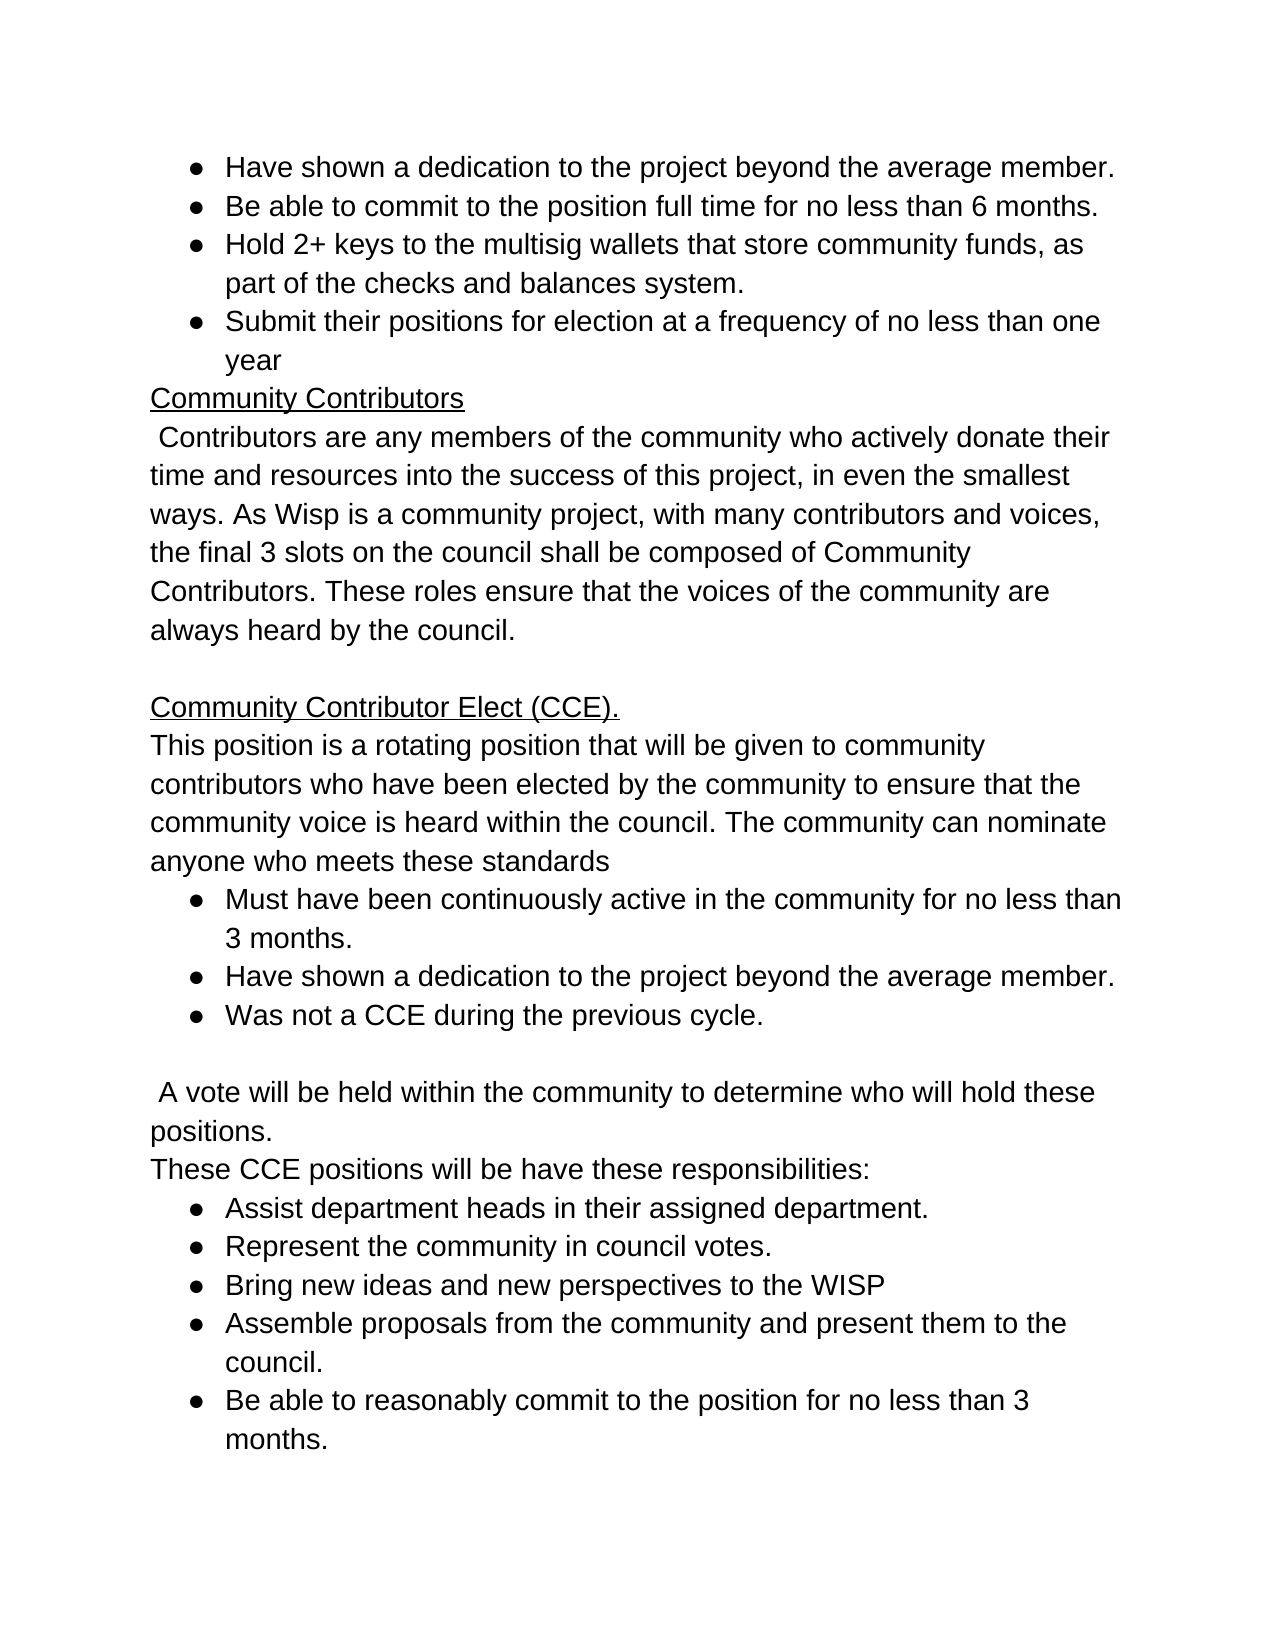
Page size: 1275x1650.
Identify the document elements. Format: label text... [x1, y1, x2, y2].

list Have shown a dedication to the project beyond the average member. [187, 150, 1125, 183]
list Be able to commit to the position full time for no less than 6 months. [187, 188, 1125, 222]
text Community Contributor Elect (CCE). [150, 689, 1125, 723]
text A vote will be held within the community to determine who will hold these positions. [150, 1075, 1125, 1147]
list Represent the community in council votes. [187, 1229, 1125, 1263]
list Bring new ideas and new perspectives to the WISP [187, 1268, 1125, 1301]
list Must have been continuously active in the community for no less than 3 months. [187, 882, 1125, 954]
list Submit their positions for election at a frequency of no less than one year [187, 304, 1125, 376]
text Community Contributors [150, 381, 1125, 415]
list Was not a CCE during the previous cycle. [187, 998, 1125, 1031]
list Assemble proposals from the community and present them to the council. [187, 1306, 1125, 1378]
list Hold 2+ keys to the multisig wallets that store community funds, as part of the checks and balances system. [187, 227, 1125, 299]
list Assist department heads in their assigned department. [187, 1191, 1125, 1224]
list Be able to reasonably commit to the position for no less than 3 months. [187, 1383, 1125, 1455]
list Have shown a dedication to the project beyond the average member. [187, 959, 1125, 993]
text This position is a rotating position that will be given to community contributors who have been elected by the community to ensure that the community voice is heard within the council. The community can nominate anyone who meets these standards [150, 728, 1125, 877]
text Contributors are any members of the community who actively donate their time and resources into the success of this project, in even the smallest ways. As Wisp is a community project, with many contributors and voices, the final 3 slots on the council shall be composed of Community Contributors. These roles ensure that the voices of the community are always heard by the council. [150, 420, 1125, 646]
text These CCE positions will be have these responsibilities: [150, 1152, 1125, 1186]
